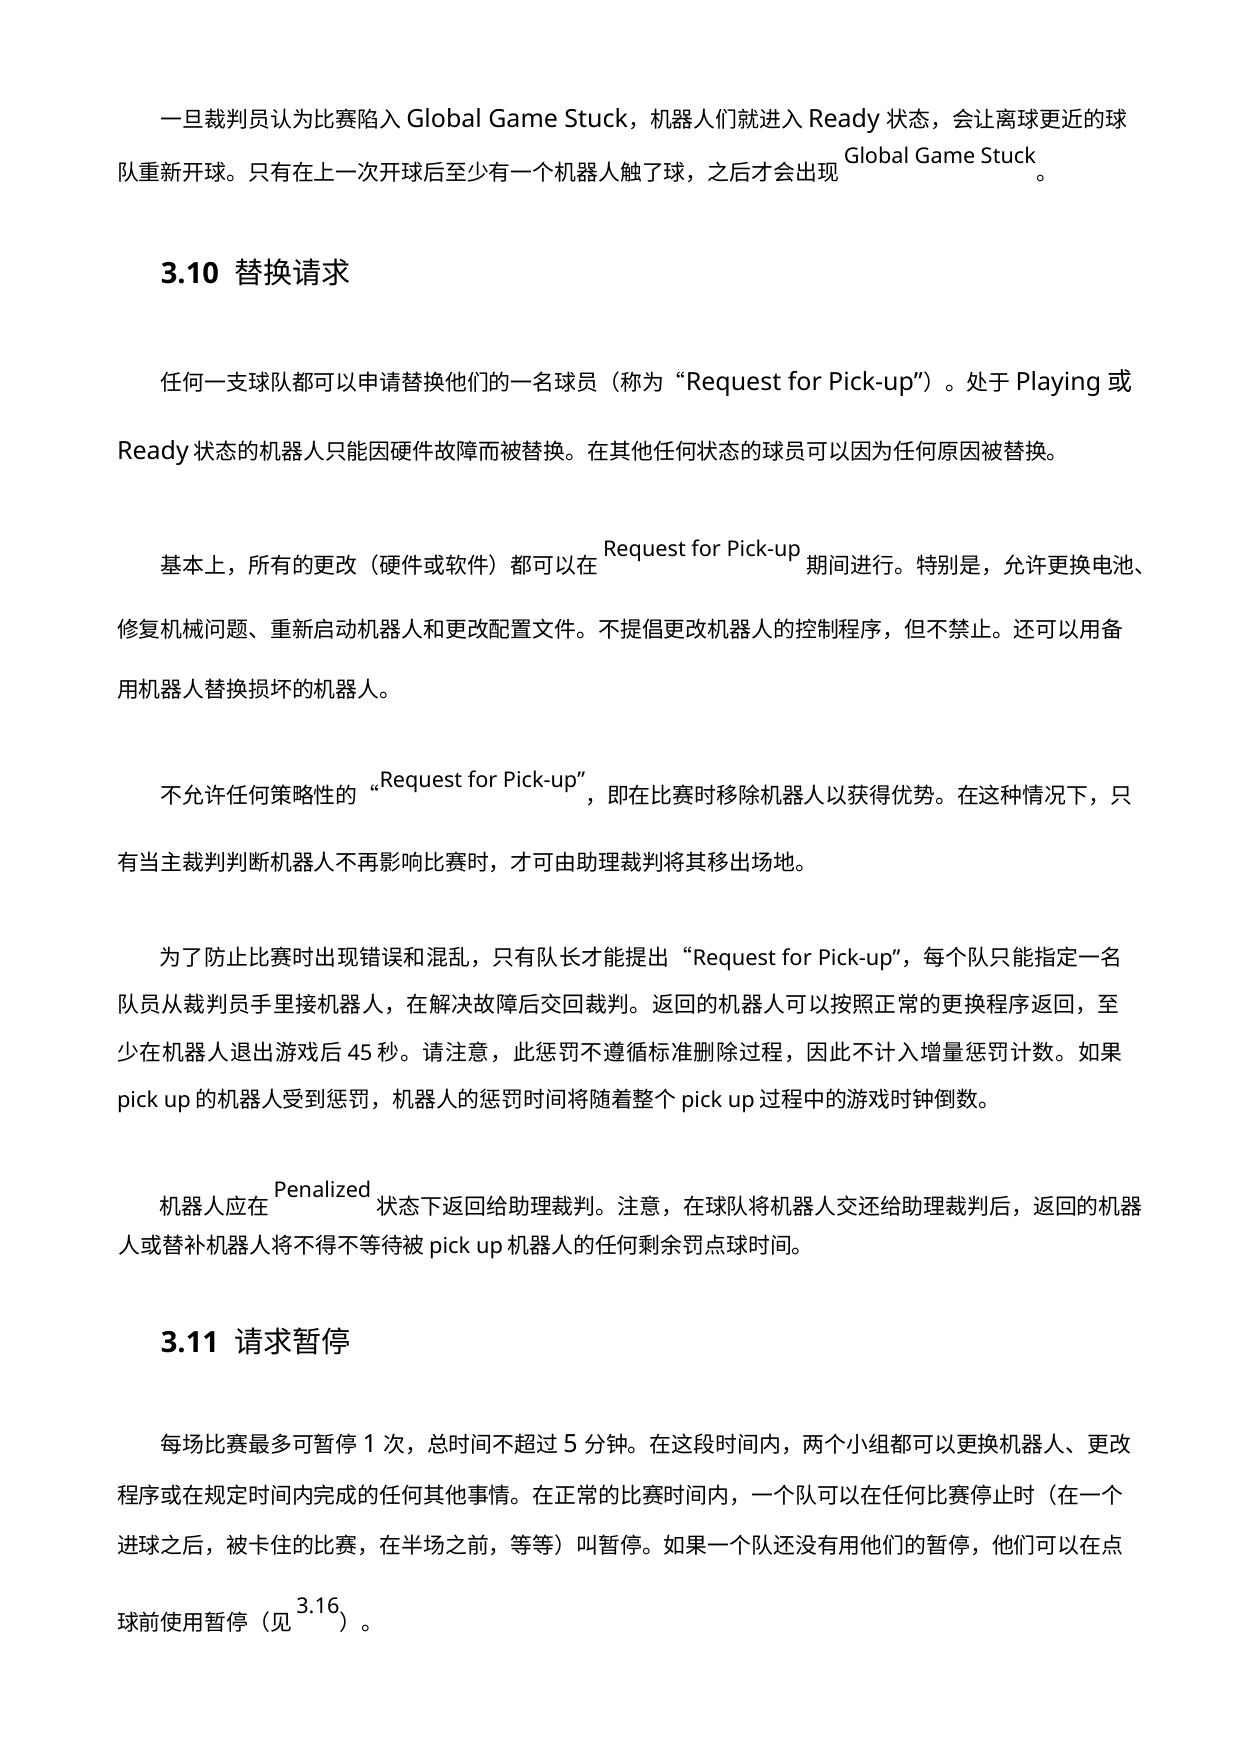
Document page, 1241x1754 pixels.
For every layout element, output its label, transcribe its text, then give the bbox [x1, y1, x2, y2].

subtitle 3.11 请求暂停 [161, 1319, 1145, 1361]
text 每场比赛最多可暂停 1 次，总时间不超过 5 分钟。在这段时间内，两个小组都可以更换机器人、更改程序或在规定时间内完成的任何其他事情。在正常的比赛时间内，一个队可以在任何比赛停止时（在一个进球之后，被卡住的比赛，在半场之前，等等）叫暂停。如果一个队还没有用他们的暂停，他们可以在点球前使用暂停（见3.16）。 [117, 1426, 1145, 1641]
subtitle 3.10 替换请求 [161, 250, 1145, 292]
text 一旦裁判员认为比赛陷入 Global Game Stuck，机器人们就进入 Ready 状态，会让离球更近的球队重新开球。只有在上一次开球后至少有一个机器人触了球，之后才会出现 Global Game Stuck。 [117, 100, 1145, 191]
text 为了防止比赛时出现错误和混乱，只有队长才能提出“Request for Pick-up”，每个队只能指定一名队员从裁判员手里接机器人，在解决故障后交回裁判。返回的机器人可以按照正常的更换程序返回，至少在机器人退出游戏后45秒。请注意，此惩罚不遵循标准删除过程，因此不计入增量惩罚计数。如果pick up的机器人受到惩罚，机器人的惩罚时间将随着整个pick up过程中的游戏时钟倒数。 [117, 939, 1123, 1114]
text 基本上，所有的更改（硬件或软件）都可以在 Request for Pick-up 期间进行。特别是，允许更换电池、修复机械问题、重新启动机器人和更改配置文件。不提倡更改机器人的控制程序，但不禁止。还可以用备用机器人替换损坏的机器人。 [117, 533, 1145, 703]
text 任何一支球队都可以申请替换他们的一名球员（称为“Request for Pick-up”）。处于 Playing 或Ready状态的机器人只能因硬件故障而被替换。在其他任何状态的球员可以因为任何原因被替换。 [117, 362, 1145, 467]
text 机器人应在Penalized 状态下返回给助理裁判。注意，在球队将机器人交还给助理裁判后，返回的机器人或替补机器人将不得不等待被pick up机器人的任何剩余罚点球时间。 [118, 1174, 1145, 1260]
text 不允许任何策略性的“Request for Pick-up”，即在比赛时移除机器人以获得优势。在这种情况下，只有当主裁判判断机器人不再影响比赛时，才可由助理裁判将其移出场地。 [117, 764, 1145, 877]
